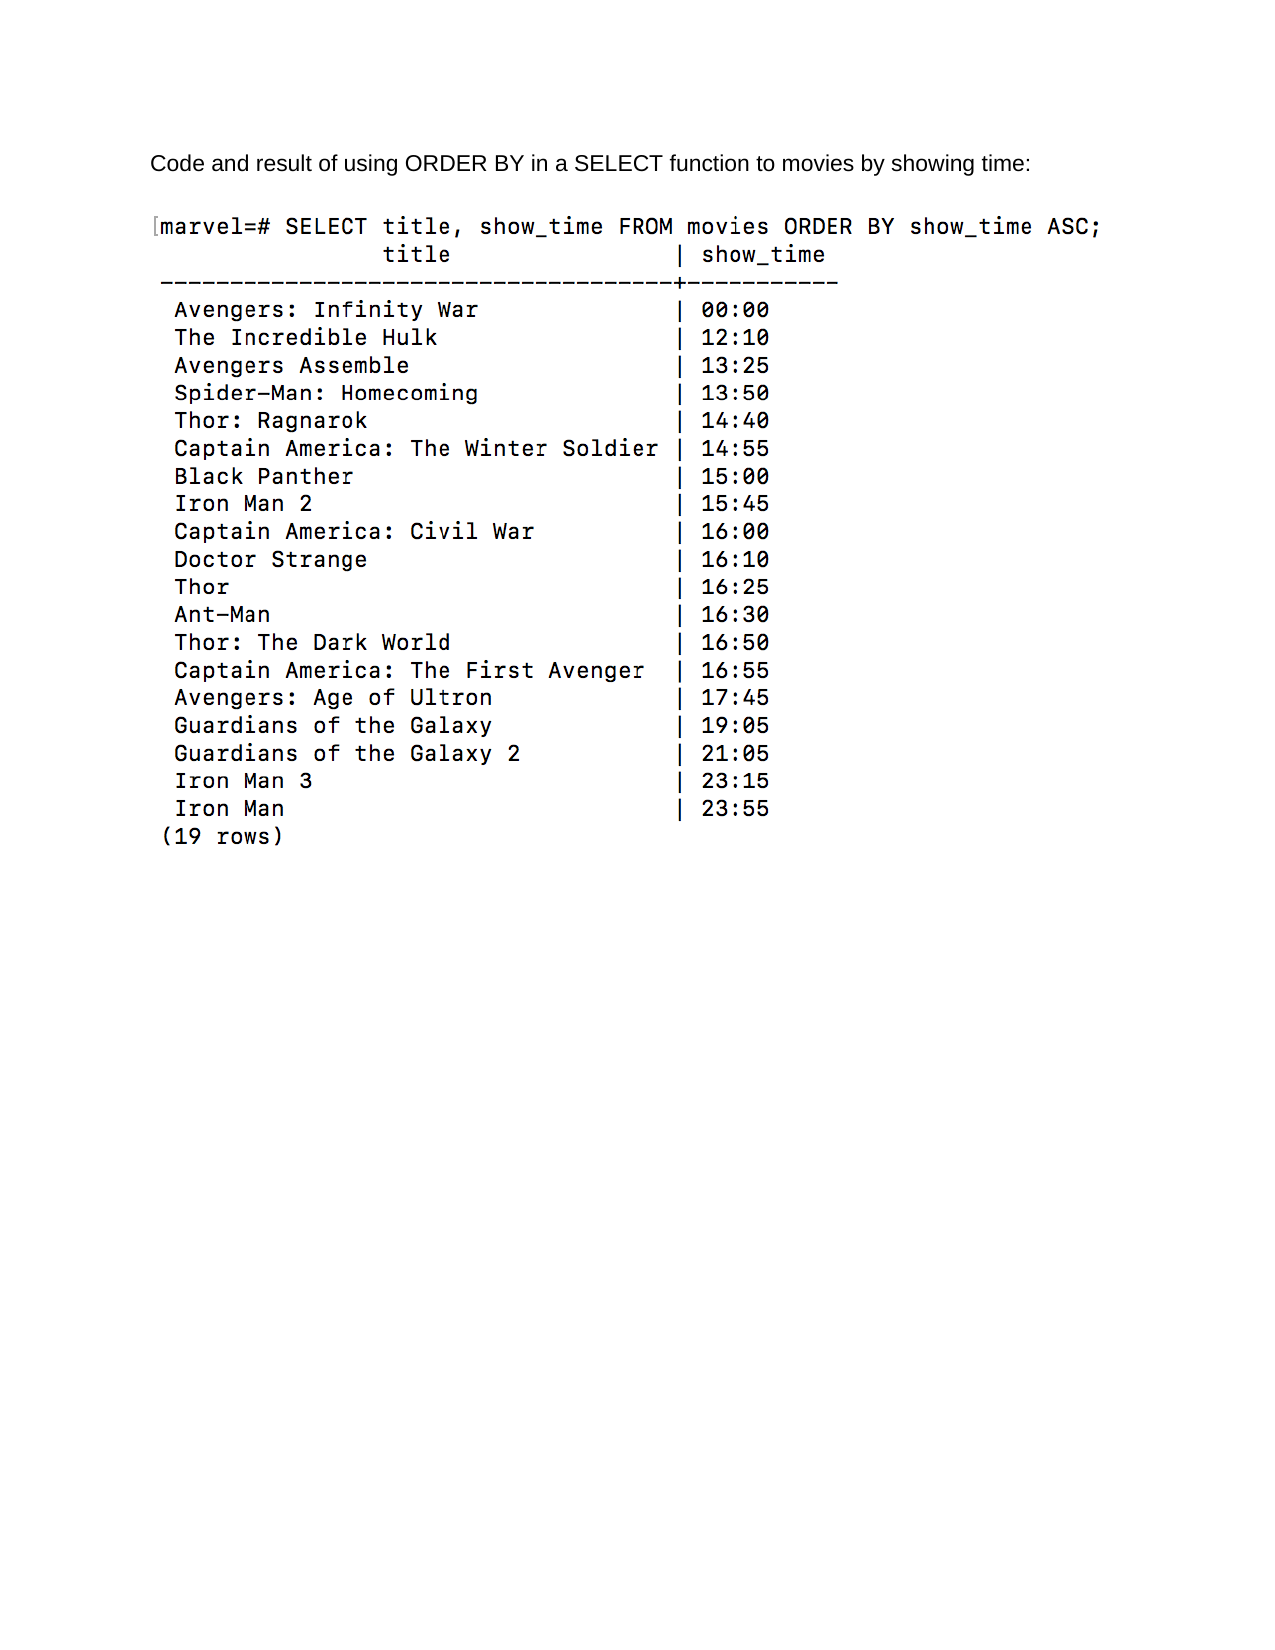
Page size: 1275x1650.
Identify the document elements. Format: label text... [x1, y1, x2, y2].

picture [150, 210, 1125, 871]
text Code and result of using ORDER BY in a SELECT function to movies by showing time: [150, 150, 1125, 176]
